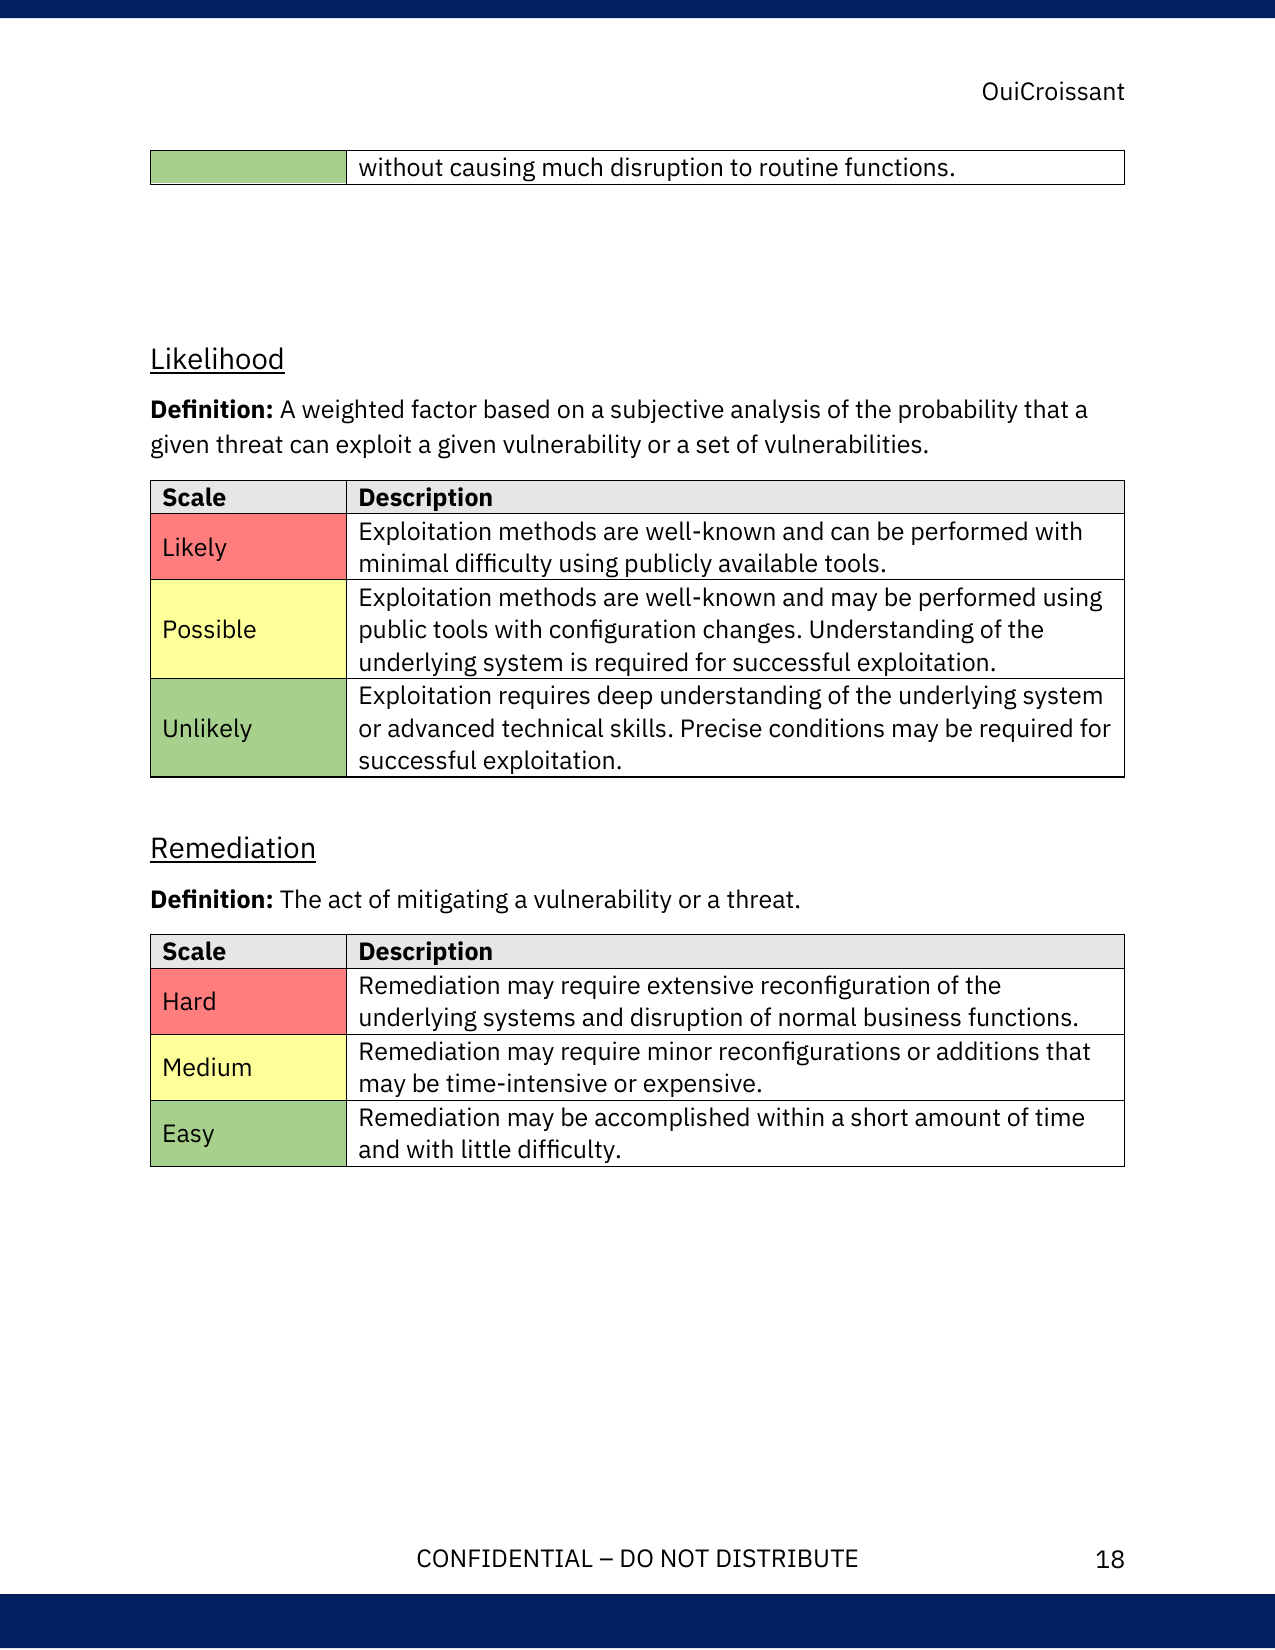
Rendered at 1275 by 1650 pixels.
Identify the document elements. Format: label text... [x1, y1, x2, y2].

table_cell Hard [151, 969, 346, 1034]
table_cell Exploitation requires deep understanding of the underlying system or advanced technical skills. Precise conditions may be required for successful exploitation. [347, 679, 1124, 776]
text Definition: A weighted factor based on a subjective analysis of the probability that a given threat can exploit a given vulnerability or a set of vulnerabilities. [150, 393, 1125, 461]
table_header Description [347, 481, 1124, 513]
table_cell Remediation may require minor reconfigurations or additions that may be time-intensive or expensive. [347, 1035, 1124, 1100]
table_cell Exploitation methods are well-known and may be performed using public tools with configuration changes. Understanding of the underlying system is required for successful exploitation. [347, 580, 1124, 678]
table_cell Remediation may require extensive reconfiguration of the underlying systems and disruption of normal business functions. [347, 969, 1124, 1034]
table_cell Remediation may be accomplished within a short amount of time and with little difficulty. [347, 1101, 1124, 1166]
subtitle Remediation [150, 829, 1125, 867]
table_header Description [347, 935, 1124, 968]
table_cell Minor [151, 151, 346, 183]
table_cell Likely [151, 514, 346, 579]
table_cell Possible [151, 580, 346, 678]
table_header Scale [151, 481, 346, 513]
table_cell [347, 151, 1124, 183]
table_cell Easy [151, 1101, 346, 1166]
table_cell Exploitation methods are well-known and can be performed with minimal difficulty using publicly available tools. [347, 514, 1124, 579]
table_cell Unlikely [151, 679, 346, 776]
text Definition: The act of mitigating a vulnerability or a threat. [150, 882, 1125, 915]
table_cell Medium [151, 1035, 346, 1100]
table_header Scale [151, 935, 346, 968]
subtitle Likelihood [150, 339, 1125, 377]
